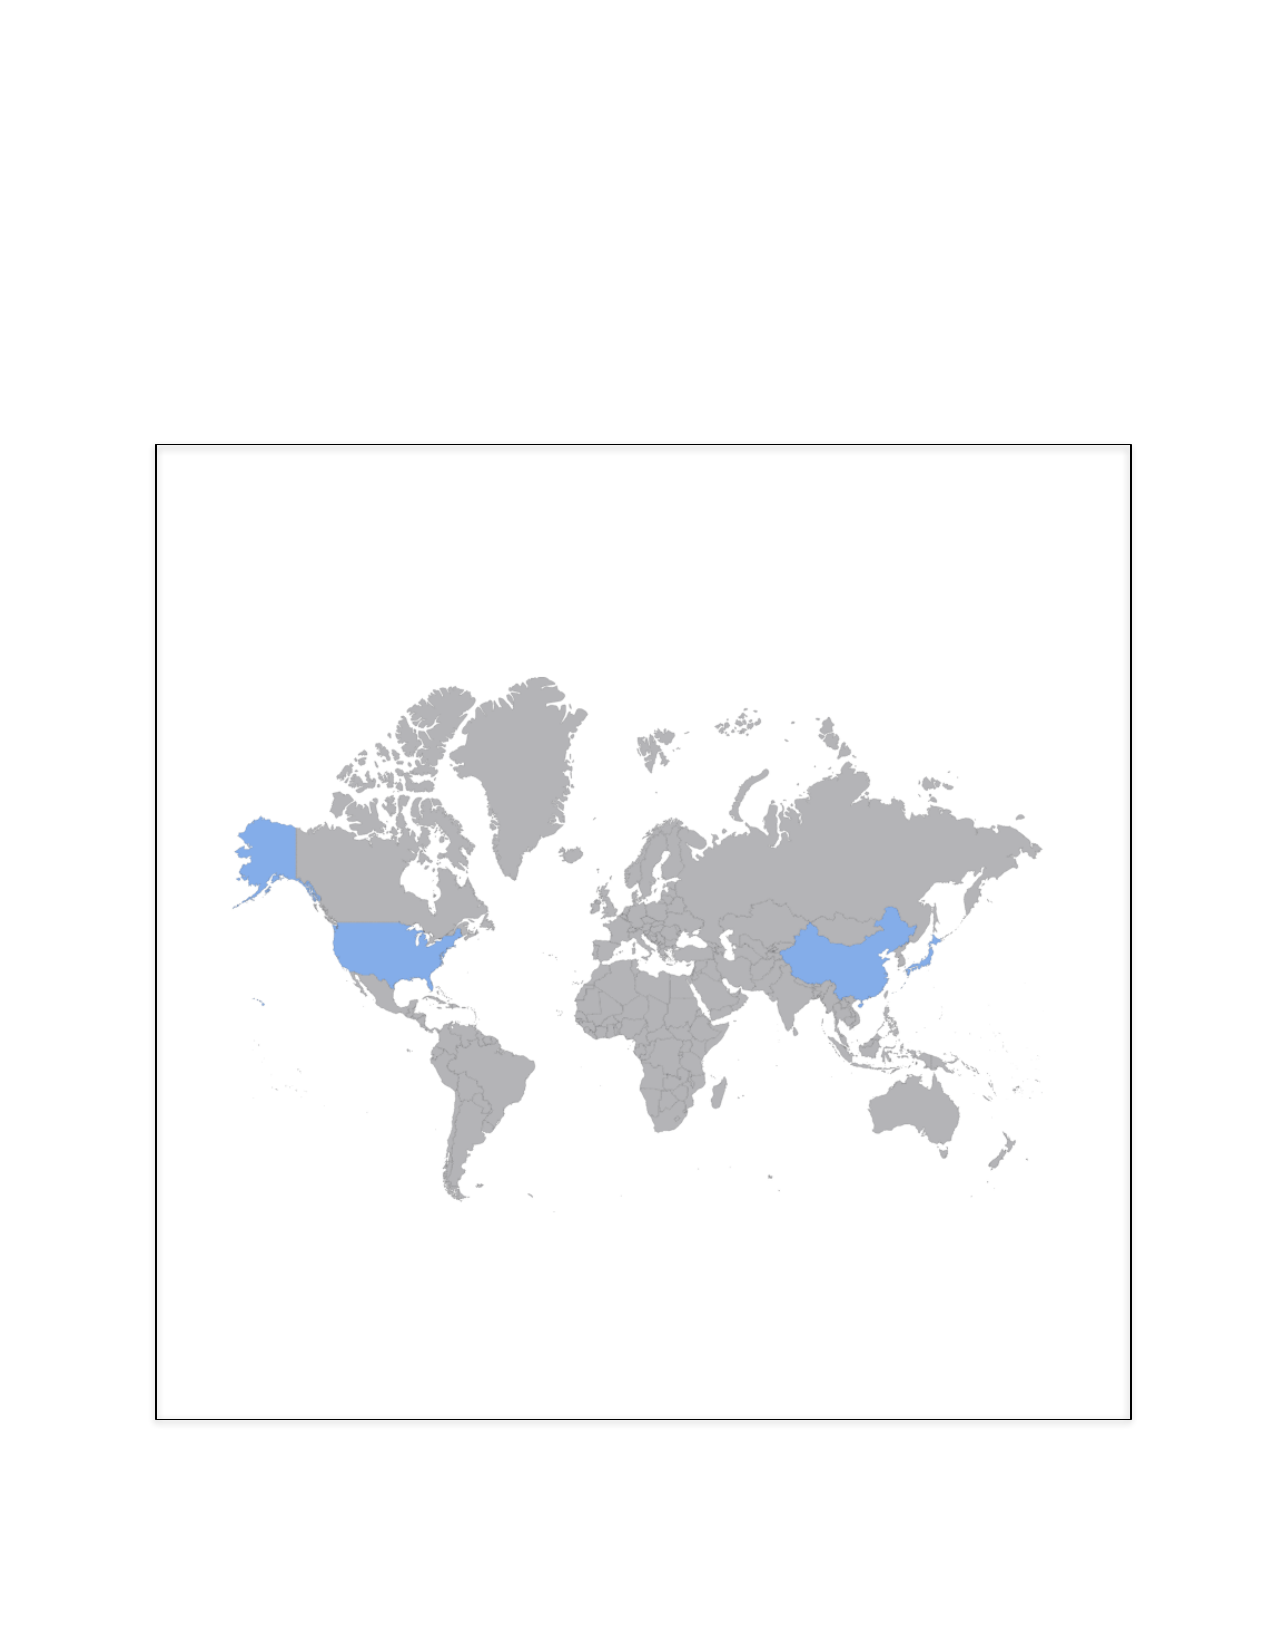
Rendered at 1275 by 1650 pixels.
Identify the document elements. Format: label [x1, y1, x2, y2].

picture [187, 667, 1086, 1228]
